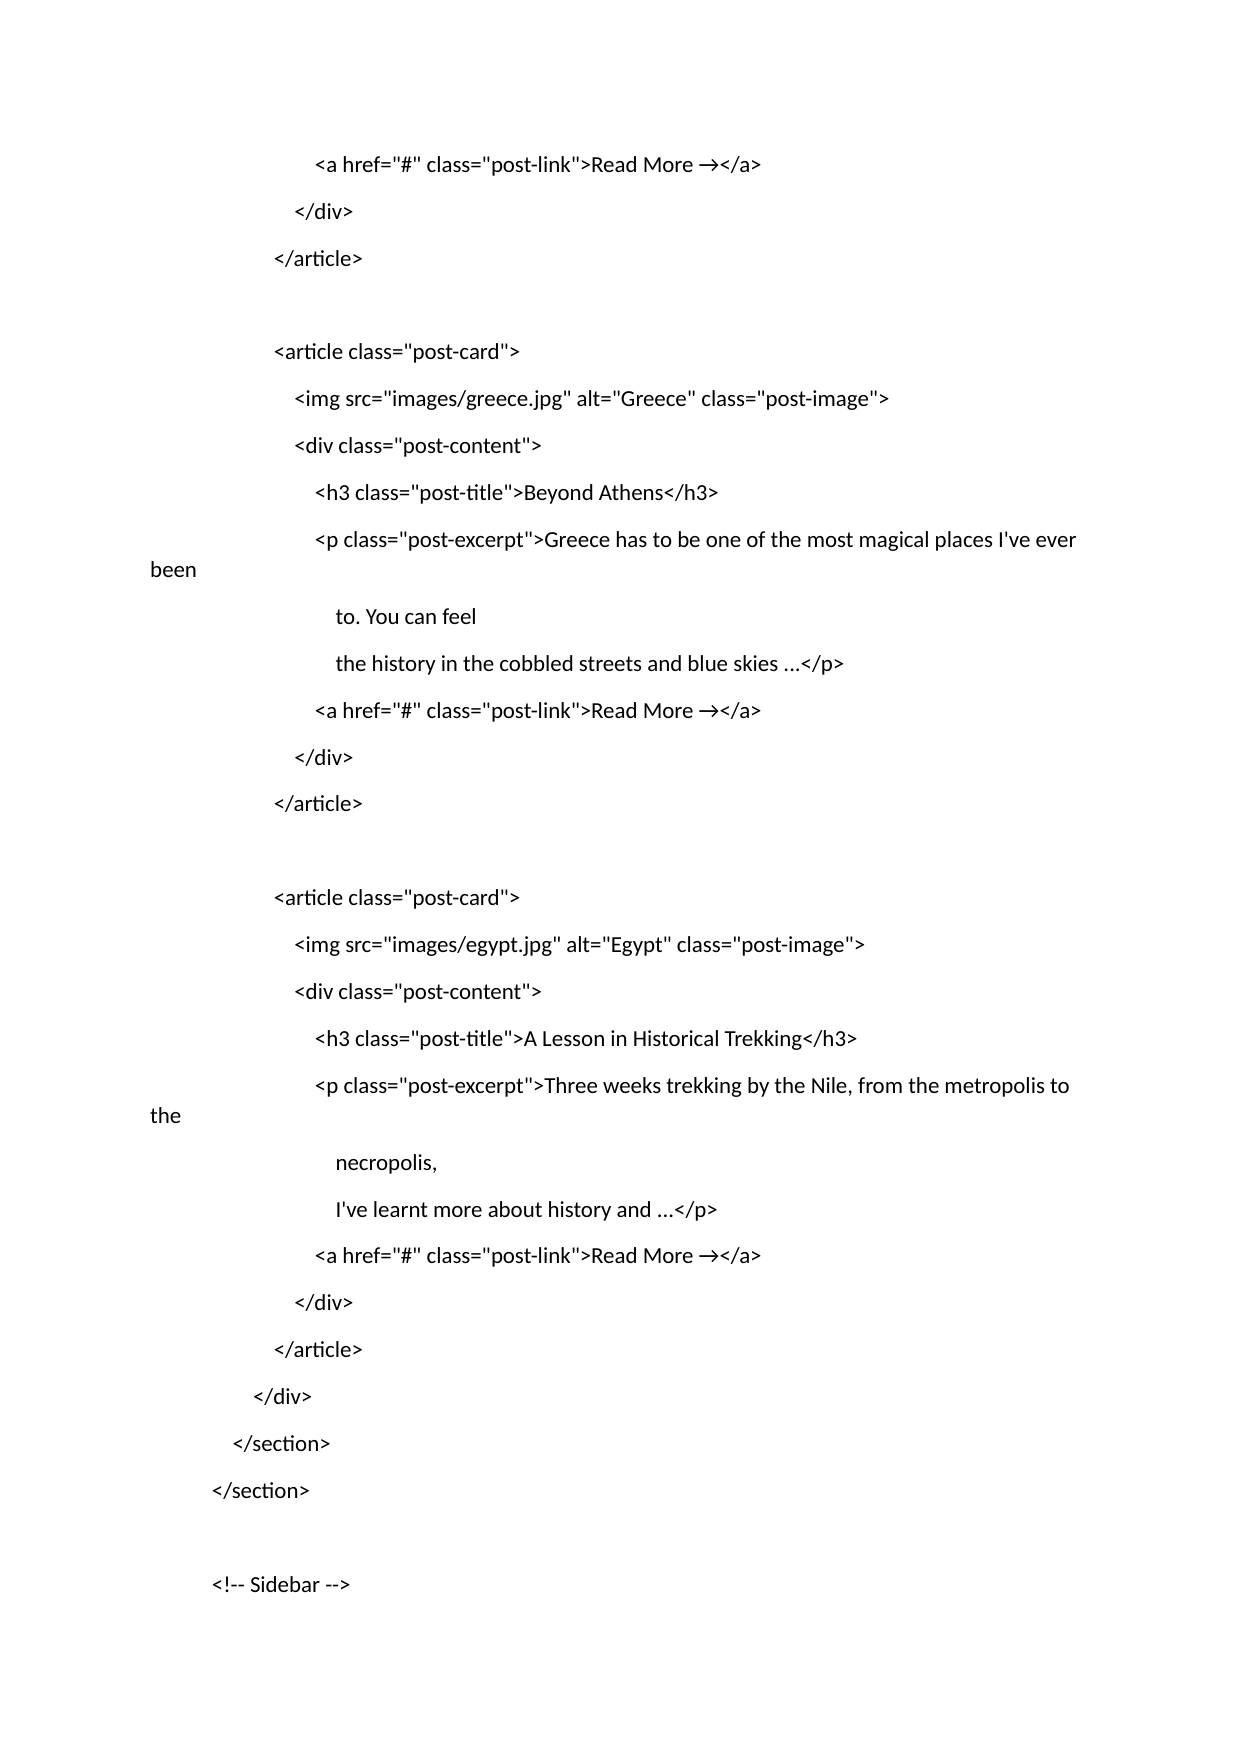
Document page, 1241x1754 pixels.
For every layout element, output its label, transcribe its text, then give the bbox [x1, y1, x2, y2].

text <article class="post-card"> [150, 883, 1090, 911]
text <h3 class="post-title">Beyond Athens</h3> [150, 478, 1090, 506]
text </section> [150, 1429, 1090, 1457]
text <div class="post-content"> [150, 431, 1090, 459]
text </article> [150, 244, 1090, 272]
text </div> [150, 1382, 1090, 1410]
text <article class="post-card"> [150, 337, 1090, 366]
text </div> [150, 1288, 1090, 1317]
text </section> [150, 1476, 1090, 1504]
text to. You can feel [150, 602, 1090, 630]
text <h3 class="post-title">A Lesson in Historical Trekking</h3> [150, 1024, 1090, 1052]
text <div class="post-content"> [150, 977, 1090, 1005]
text <a href="#" class="post-link">Read More →</a> [150, 1242, 1090, 1270]
text </article> [150, 789, 1090, 818]
text necropolis, [150, 1148, 1090, 1176]
text <img src="images/egypt.jpg" alt="Egypt" class="post-image"> [150, 930, 1090, 958]
text <p class="post-excerpt">Three weeks trekking by the Nile, from the metropolis to the [150, 1071, 1090, 1129]
text I've learnt more about history and ...</p> [150, 1195, 1090, 1223]
text </article> [150, 1335, 1090, 1363]
text the history in the cobbled streets and blue skies ...</p> [150, 649, 1090, 677]
text </div> [150, 743, 1090, 771]
text <!-- Sidebar --> [150, 1570, 1090, 1598]
text <a href="#" class="post-link">Read More →</a> [150, 696, 1090, 724]
text <p class="post-excerpt">Greece has to be one of the most magical places I've ever been [150, 525, 1090, 583]
text </div> [150, 197, 1090, 225]
text <img src="images/greece.jpg" alt="Greece" class="post-image"> [150, 384, 1090, 412]
text <a href="#" class="post-link">Read More →</a> [150, 150, 1090, 178]
